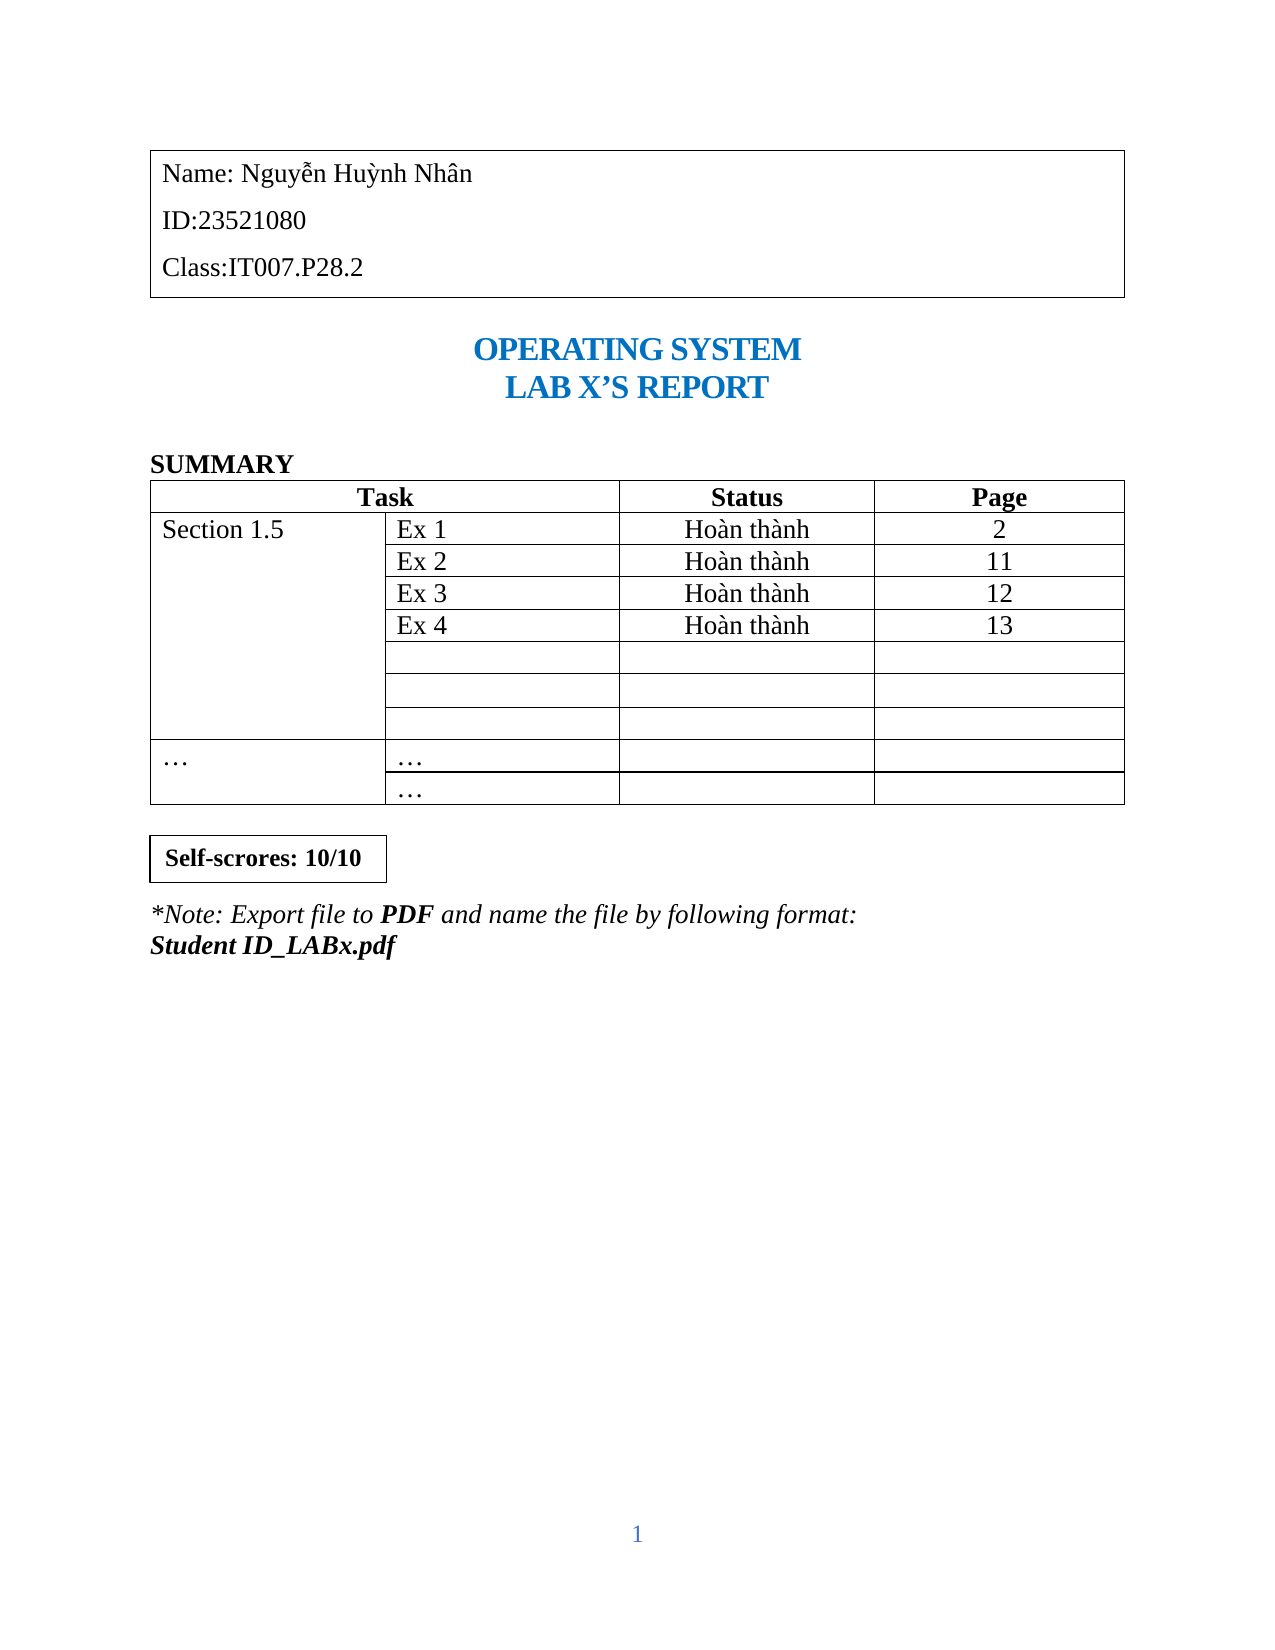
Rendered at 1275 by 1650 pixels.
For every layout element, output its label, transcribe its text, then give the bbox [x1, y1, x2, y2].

table_cell Ex 4 [386, 610, 619, 641]
table_cell [620, 642, 874, 673]
table_cell … [386, 740, 619, 771]
table_cell Ex 1 [386, 513, 619, 544]
table_cell Hoàn thành [620, 577, 874, 608]
table_header Task [151, 481, 619, 512]
table_cell [386, 708, 619, 739]
table_cell Ex 2 [386, 545, 619, 576]
table_cell [620, 674, 874, 707]
table_cell [875, 674, 1124, 707]
table_cell [875, 708, 1124, 739]
table_cell Hoàn thành [620, 545, 874, 576]
table_cell [875, 642, 1124, 673]
text *Note: Export file to PDF and name the file by following format: Student ID_LABx.pdf [150, 898, 1125, 960]
table_header Page [875, 481, 1124, 512]
title OPERATING SYSTEM LAB X’S REPORT [150, 329, 1125, 405]
table_header Status [620, 481, 874, 512]
table_cell … [151, 740, 385, 804]
table_cell Section 1.5 [151, 513, 385, 739]
table_cell [386, 674, 619, 707]
table_cell [386, 642, 619, 673]
table_cell 12 [875, 577, 1124, 608]
table_cell … [386, 773, 619, 804]
table_cell 11 [875, 545, 1124, 576]
table_cell Hoàn thành [620, 513, 874, 544]
table_cell Ex 3 [386, 577, 619, 608]
table_cell [620, 740, 874, 771]
table_cell [875, 773, 1124, 804]
table_cell 2 [875, 513, 1124, 544]
text SUMMARY [150, 448, 1125, 480]
table_cell [620, 708, 874, 739]
table_cell Hoàn thành [620, 610, 874, 641]
table_cell [875, 740, 1124, 771]
table_header Name: Nguyễn Huỳnh Nhân ID:23521080 Class:IT007.P28.2 [151, 151, 1124, 297]
table_cell 13 [875, 610, 1124, 641]
table_cell [620, 773, 874, 804]
